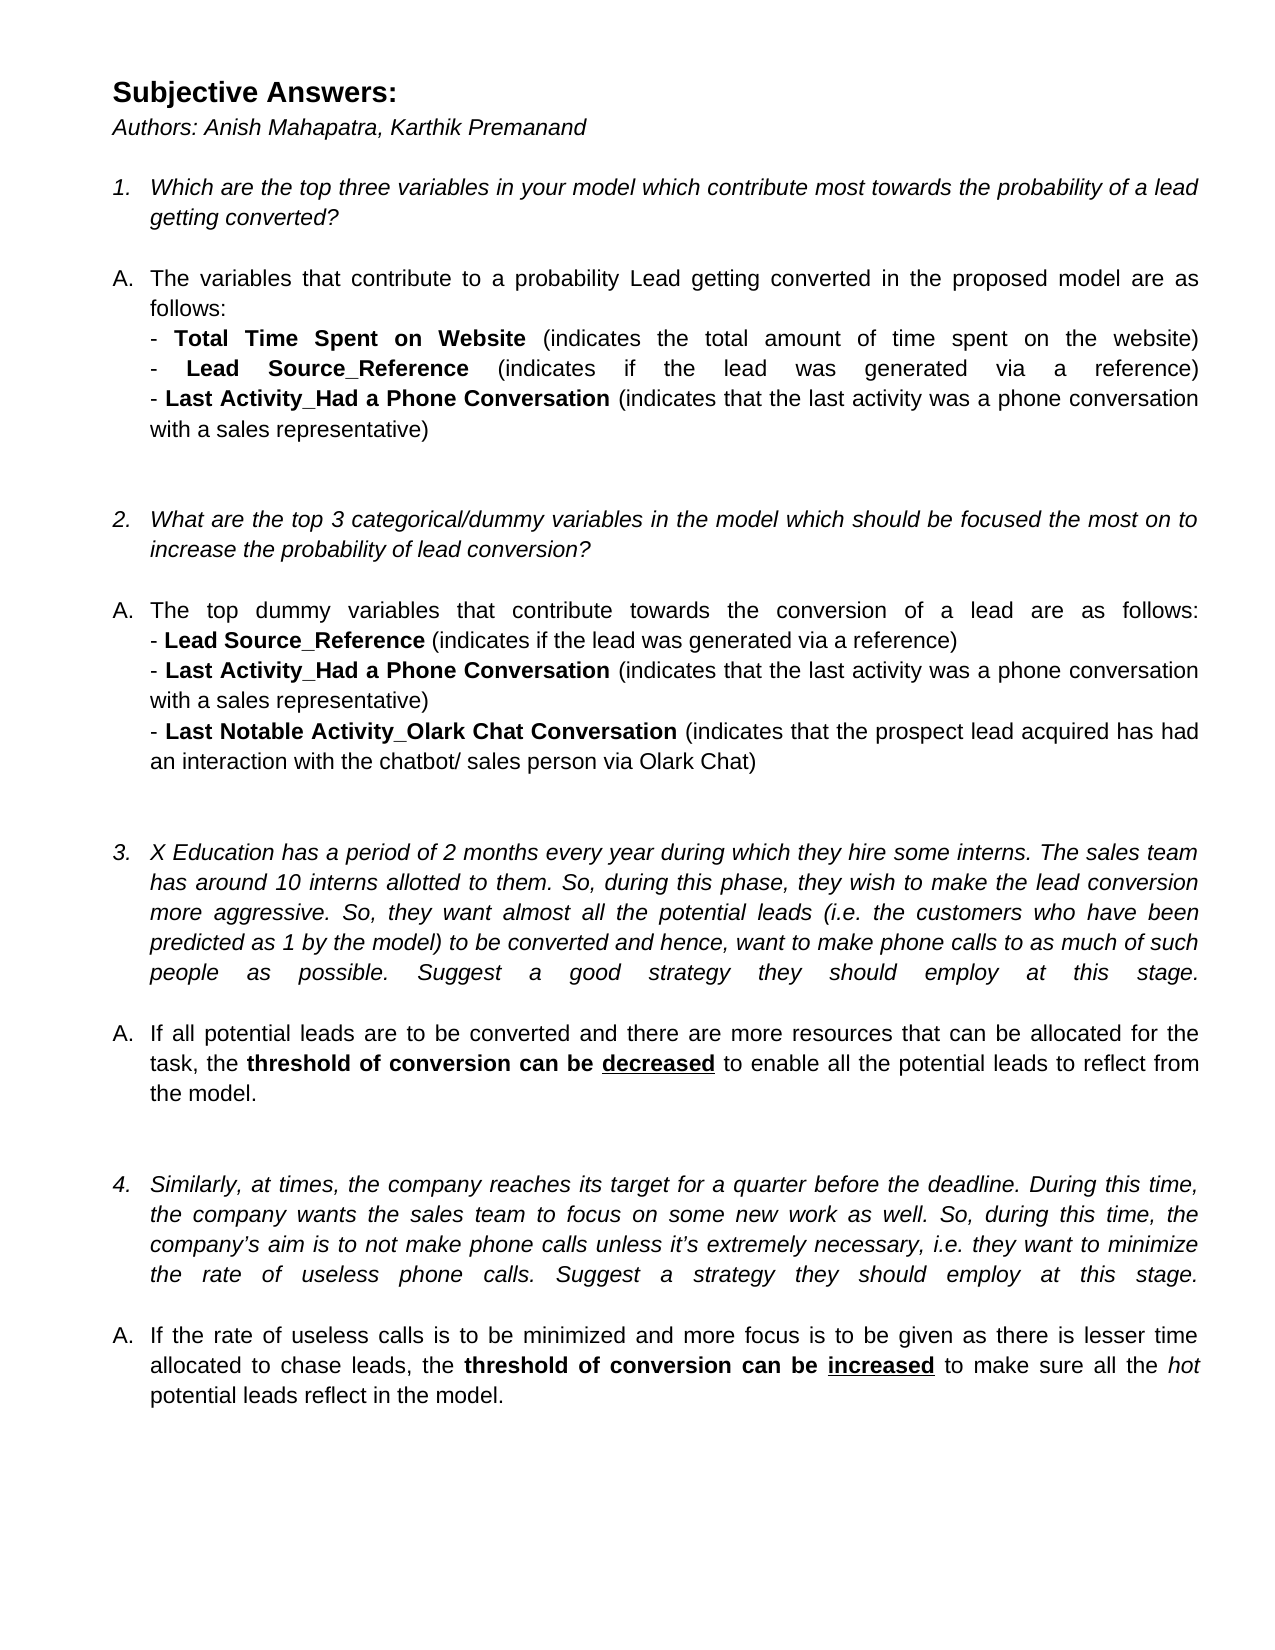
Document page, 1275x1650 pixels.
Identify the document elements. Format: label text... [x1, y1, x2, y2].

list Similarly, at times, the company reaches its target for a quarter before the deadline. During this time, the company wants the sales team to focus on some new work as well. So, during this time, the company’s aim is to not make phone calls unless it’s extremely necessary, i.e. they want to minimize the rate of useless phone calls. Suggest a strategy they should employ at this stage. [112, 1171, 1200, 1318]
text Subjective Answers: [112, 75, 1200, 108]
list If all potential leads are to be converted and there are more resources that can be allocated for the task, the threshold of conversion can be decreased to enable all the potential leads to reflect from the model. [112, 1020, 1200, 1137]
text Authors: Anish Mahapatra, Karthik Premanand [112, 113, 1200, 140]
list What are the top 3 categorical/dummy variables in the model which should be focused the most on to increase the probability of lead conversion? [112, 506, 1200, 593]
list Which are the top three variables in your model which contribute most towards the probability of a lead getting converted? [112, 174, 1200, 261]
list If the rate of useless calls is to be minimized and more focus is to be given as there is lesser time allocated to chase leads, the threshold of conversion can be increased to make sure all the hot potential leads reflect in the model. [112, 1322, 1200, 1409]
list X Education has a period of 2 months every year during which they hire some interns. The sales team has around 10 interns allotted to them. So, during this phase, they wish to make the lead conversion more aggressive. So, they want almost all the potential leads (i.e. the customers who have been predicted as 1 by the model) to be converted and hence, want to make phone calls to as much of such people as possible. Suggest a good strategy they should employ at this stage. [112, 838, 1200, 1016]
list The top dummy variables that contribute towards the conversion of a lead are as follows: - Lead Source_Reference (indicates if the lead was generated via a reference) - Last Activity_Had a Phone Conversation (indicates that the last activity was a phone conversation with a sales representative) - Last Notable Activity_Olark Chat Conversation (indicates that the prospect lead acquired has had an interaction with the chatbot/ sales person via Olark Chat) [112, 597, 1200, 804]
list The variables that contribute to a probability Lead getting converted in the proposed model are as follows: - Total Time Spent on Website (indicates the total amount of time spent on the website) - Lead Source_Reference (indicates if the lead was generated via a reference) - Last Activity_Had a Phone Conversation (indicates that the last activity was a phone conversation with a sales representative) [112, 264, 1200, 472]
